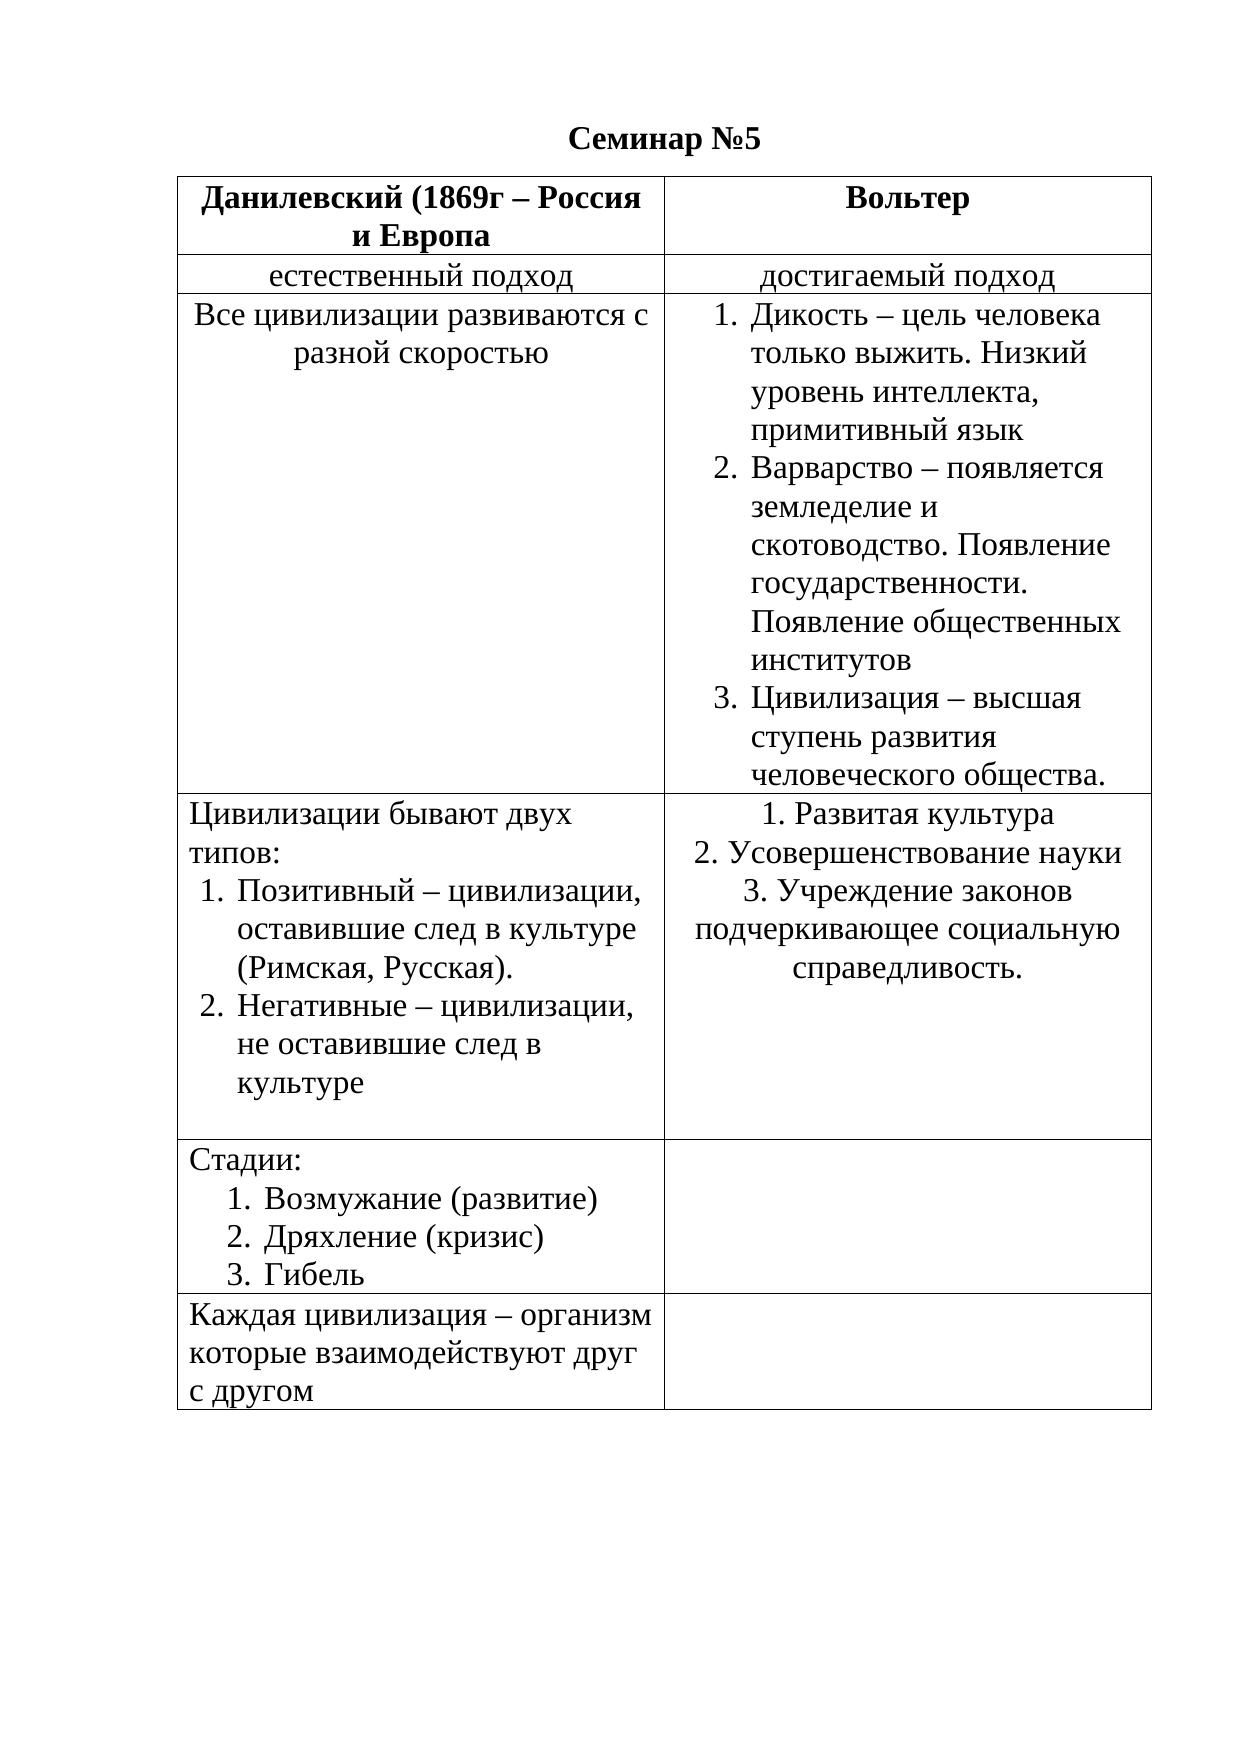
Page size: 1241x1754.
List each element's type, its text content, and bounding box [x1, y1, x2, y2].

table_cell Стадии: Возмужание (развитие) Дряхление (кризис) Гибель [178, 1140, 664, 1293]
table_cell 1. Развитая культура 2. Усовершенствование науки 3. Учреждение законов подчеркивающее социальную справедливость. [665, 794, 1151, 1139]
table_cell Цивилизации бывают двух типов: Позитивный – цивилизации, оставившие след в культуре (Римская, Русская). Негативные – цивилизации, не оставившие след в культуре [178, 794, 664, 1139]
table_cell достигаемый подход [665, 255, 1151, 293]
text Семинар №5 [177, 118, 1152, 156]
table_header Данилевский (1869г – Россия и Европа [178, 177, 664, 254]
table_header Вольтер [665, 177, 1151, 254]
table_cell [665, 1140, 1151, 1293]
table_cell Все цивилизации развиваются с разной скоростью [178, 294, 664, 793]
table_cell [665, 1294, 1151, 1409]
table_cell Каждая цивилизация – организм которые взаимодействуют друг с другом [178, 1294, 664, 1409]
table_cell Дикость – цель человека только выжить. Низкий уровень интеллекта, примитивный язык Варварство – появляется земледелие и скотоводство. Появление государственности. Появление общественных институтов Цивилизация – высшая ступень развития человеческого общества. [665, 294, 1151, 793]
table_cell естественный подход [178, 255, 664, 293]
